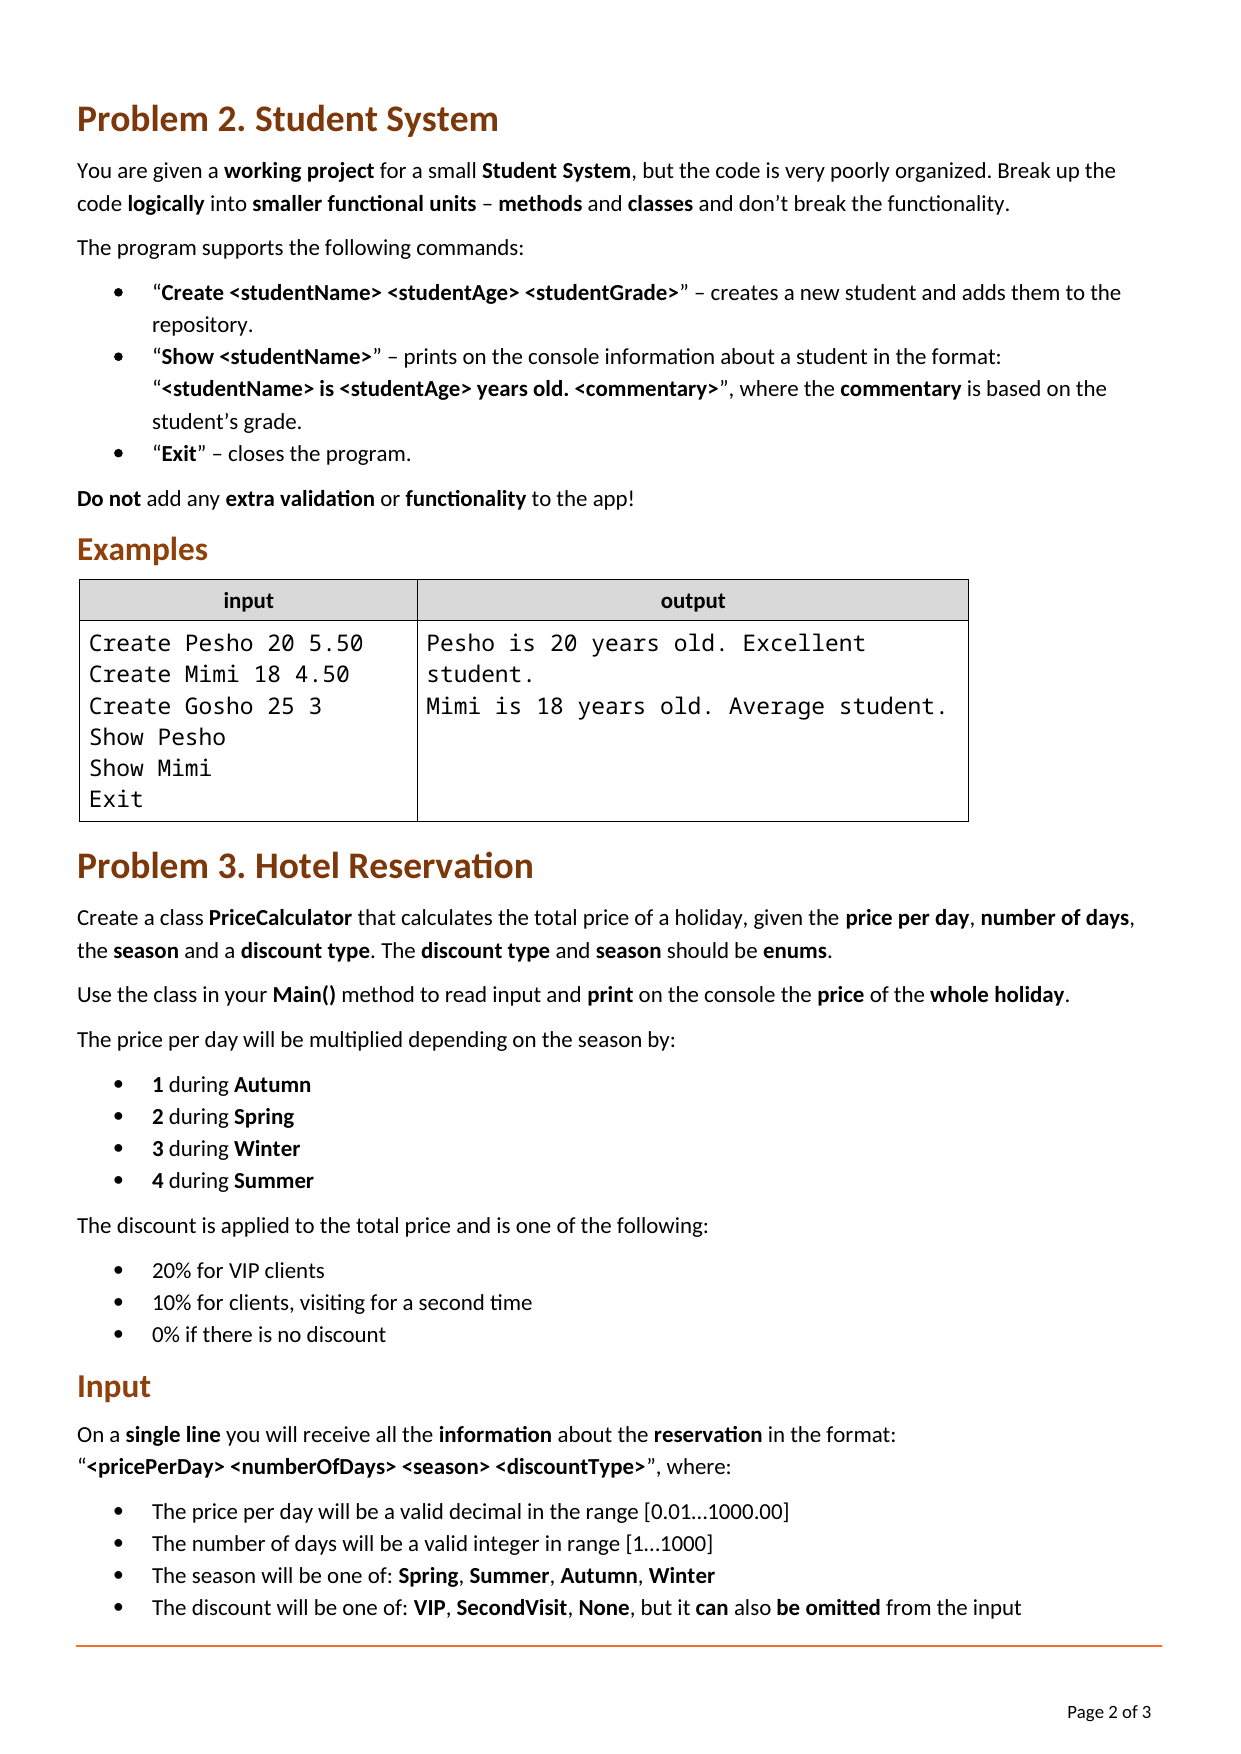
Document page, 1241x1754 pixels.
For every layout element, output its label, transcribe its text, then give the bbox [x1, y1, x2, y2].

list “Exit” – closes the program. [114, 439, 1163, 467]
text The program supports the following commands: [77, 233, 1163, 261]
text On a single line you will receive all the information about the reservation in the format: “<pricePerDay> <numberOfDays> <season> <discountType>”, where: [77, 1420, 1163, 1480]
table_header input [80, 580, 417, 620]
table_header output [418, 580, 968, 620]
subtitle Student System [77, 95, 1163, 141]
text The discount is applied to the total price and is one of the following: [77, 1211, 1163, 1239]
list The season will be one of: Spring, Summer, Autumn, Winter [114, 1561, 1163, 1589]
list 3 during Winter [114, 1134, 1163, 1162]
list 1 during Autumn [114, 1070, 1163, 1098]
list “Create <studentName> <studentAge> <studentGrade>” – creates a new student and adds them to the repository. [114, 278, 1163, 338]
list 20% for VIP clients [114, 1256, 1163, 1284]
list The discount will be one of: VIP, SecondVisit, None, but it can also be omitted from the input [114, 1593, 1163, 1621]
list 2 during Spring [114, 1102, 1163, 1130]
text Use the class in your Main() method to read input and print on the console the price of the whole holiday. [77, 980, 1163, 1008]
table_cell Create Pesho 20 5.50 Create Mimi 18 4.50 Create Gosho 25 3 Show Pesho Show Mimi Exit [80, 621, 417, 821]
text The price per day will be multiplied depending on the season by: [77, 1025, 1163, 1053]
list 0% if there is no discount [114, 1320, 1163, 1348]
subtitle Hotel Reservation [77, 842, 1163, 888]
list The price per day will be a valid decimal in the range [0.01…1000.00] [114, 1497, 1163, 1525]
list The number of days will be a valid integer in range [1…1000] [114, 1529, 1163, 1557]
text Do not add any extra validation or functionality to the app! [77, 484, 1163, 512]
text Create a class PriceCalculator that calculates the total price of a holiday, given the price per day, number of days, the season and a discount type. The discount type and season should be enums. [77, 903, 1163, 964]
subtitle Examples [77, 528, 1163, 569]
subtitle Input [77, 1365, 1163, 1406]
list 10% for clients, visiting for a second time [114, 1288, 1163, 1316]
list “Show <studentName>” – prints on the console information about a student in the format: “<studentName> is <studentAge> years old. <commentary>”, where the commentary is based on the student’s grade. [114, 342, 1163, 435]
text You are given a working project for a small Student System, but the code is very poorly organized. Break up the code logically into smaller functional units – methods and classes and don’t break the functionality. [77, 156, 1163, 217]
table_cell Pesho is 20 years old. Excellent student. Mimi is 18 years old. Average student. [418, 621, 968, 821]
list 4 during Summer [114, 1166, 1163, 1194]
